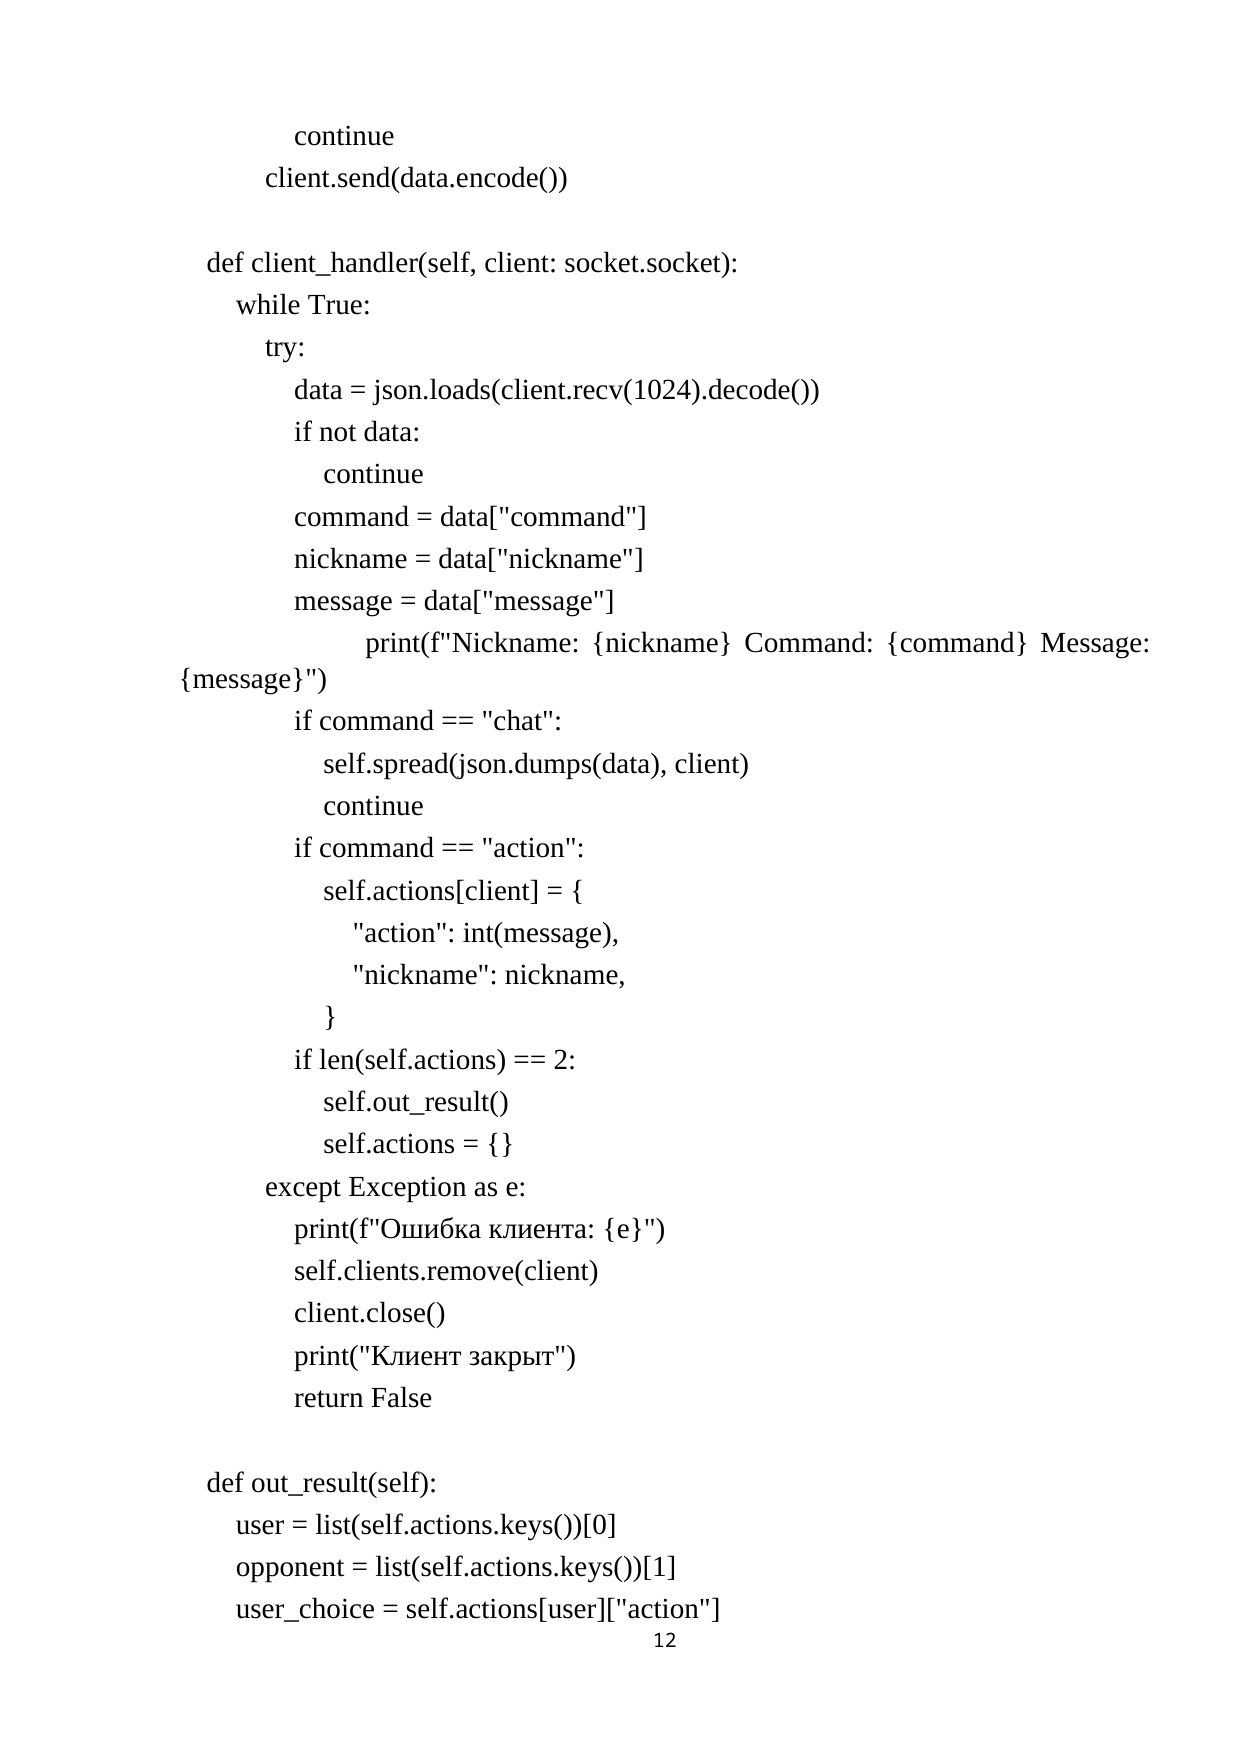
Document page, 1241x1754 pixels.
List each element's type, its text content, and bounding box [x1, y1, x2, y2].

text continue [177, 788, 1152, 822]
text continue [177, 118, 1152, 152]
text "nickname": nickname, [177, 957, 1152, 991]
text message = data["message"] [177, 583, 1152, 617]
text user_choice = self.actions[user]["action"] [177, 1592, 1152, 1625]
text } [177, 999, 1152, 1033]
text command = data["command"] [177, 499, 1152, 532]
text def client_handler(self, client: socket.socket): [177, 245, 1152, 278]
text def out_result(self): [177, 1465, 1152, 1498]
text self.spread(json.dumps(data), client) [177, 746, 1152, 779]
text while True: [177, 287, 1152, 321]
text return False [177, 1380, 1152, 1414]
text opponent = list(self.actions.keys())[1] [177, 1549, 1152, 1583]
text if len(self.actions) == 2: [177, 1042, 1152, 1075]
text self.actions = {} [177, 1126, 1152, 1160]
text data = json.loads(client.recv(1024).decode()) [177, 372, 1152, 405]
text try: [177, 329, 1152, 363]
text continue [177, 456, 1152, 490]
text nickname = data["nickname"] [177, 541, 1152, 574]
text if not data: [177, 414, 1152, 448]
text print(f"Ошибка клиента: {e}") [177, 1211, 1152, 1244]
text "action": int(message), [177, 915, 1152, 948]
text if command == "chat": [177, 703, 1152, 737]
text user = list(self.actions.keys())[0] [177, 1507, 1152, 1541]
text print("Клиент закрыт") [177, 1338, 1152, 1371]
text self.actions[client] = { [177, 873, 1152, 906]
text self.clients.remove(client) [177, 1253, 1152, 1287]
text client.send(data.encode()) [177, 160, 1152, 194]
text client.close() [177, 1296, 1152, 1329]
text if command == "action": [177, 830, 1152, 864]
text print(f"Nickname: {nickname} Command: {command} Message: {message}") [177, 626, 1152, 695]
text except Exception as e: [177, 1169, 1152, 1202]
text self.out_result() [177, 1084, 1152, 1118]
